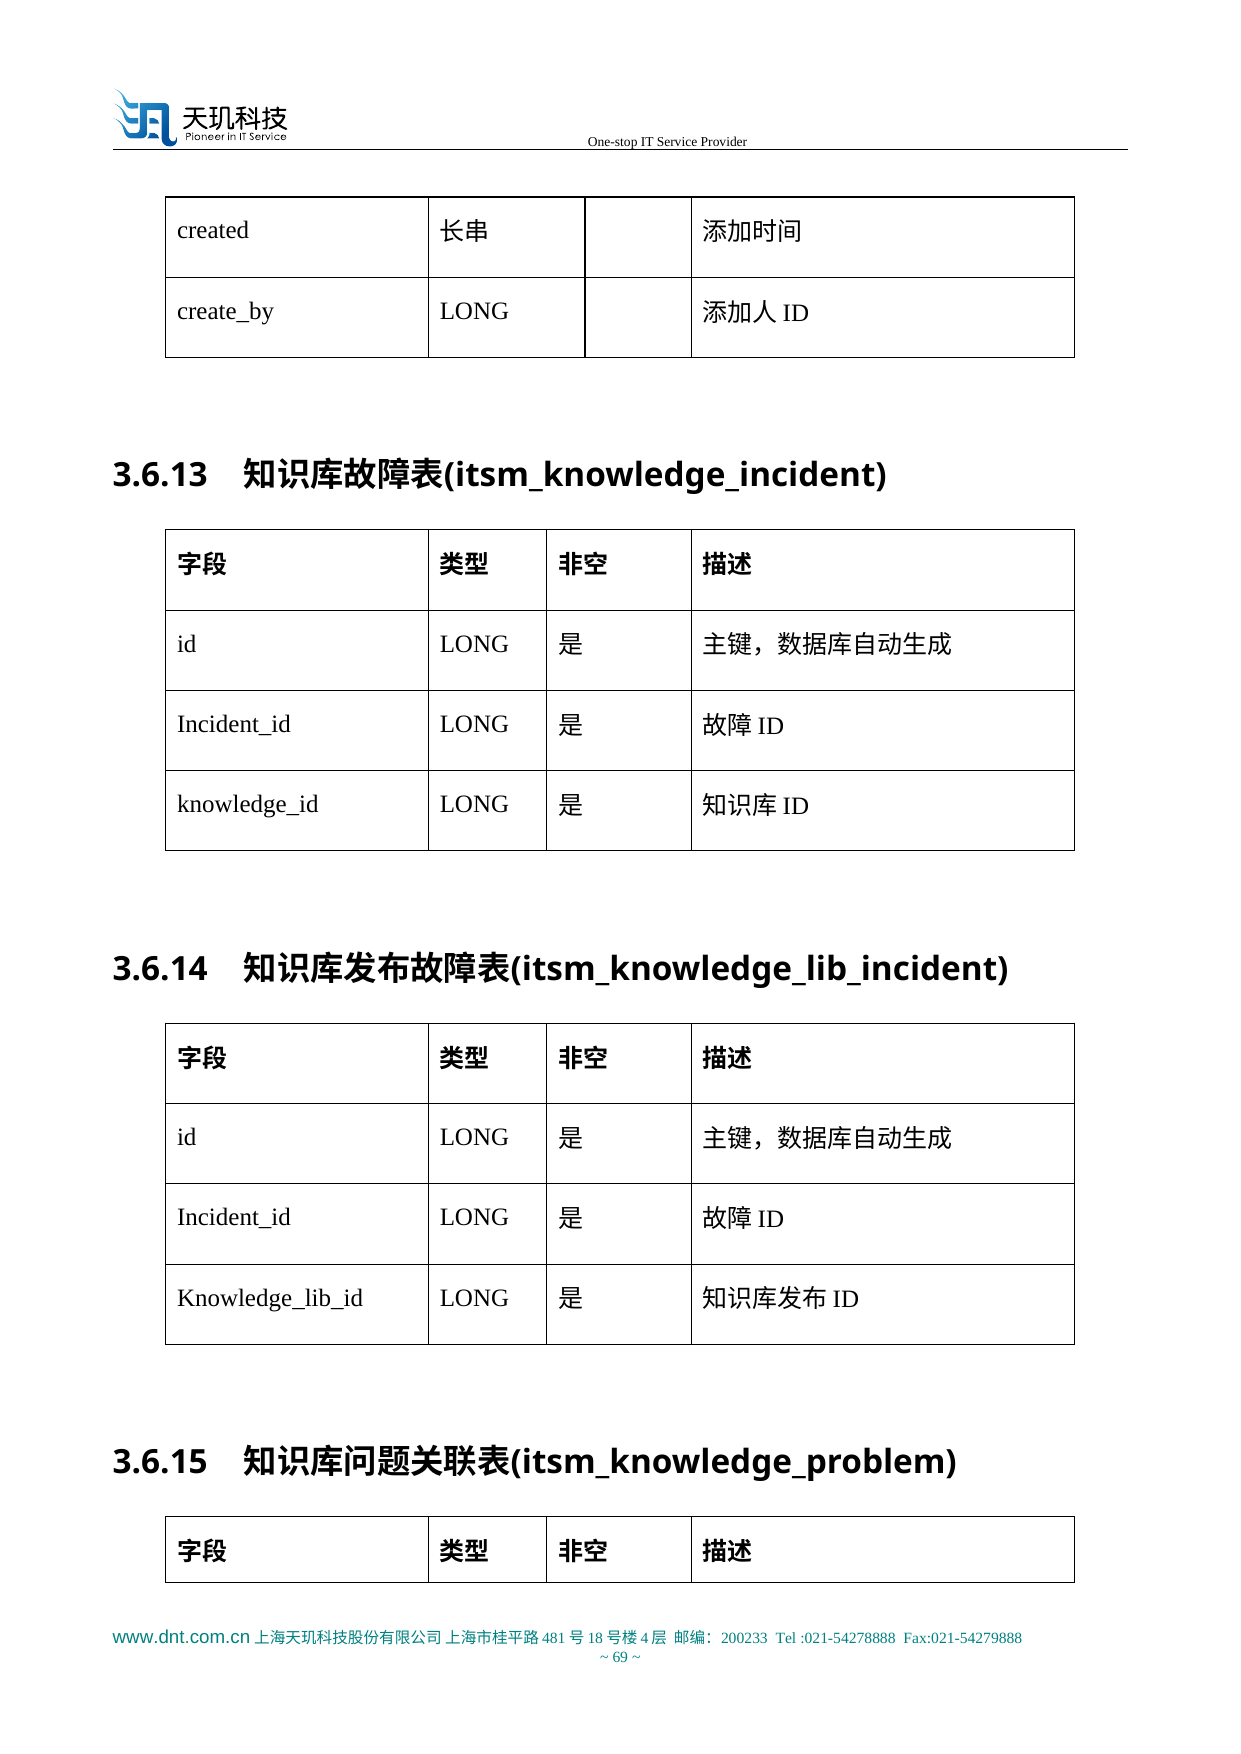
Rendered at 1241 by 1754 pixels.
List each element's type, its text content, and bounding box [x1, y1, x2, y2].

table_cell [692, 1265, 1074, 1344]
subtitle 知识库故障表(itsm_knowledge_incident) [112, 440, 1128, 505]
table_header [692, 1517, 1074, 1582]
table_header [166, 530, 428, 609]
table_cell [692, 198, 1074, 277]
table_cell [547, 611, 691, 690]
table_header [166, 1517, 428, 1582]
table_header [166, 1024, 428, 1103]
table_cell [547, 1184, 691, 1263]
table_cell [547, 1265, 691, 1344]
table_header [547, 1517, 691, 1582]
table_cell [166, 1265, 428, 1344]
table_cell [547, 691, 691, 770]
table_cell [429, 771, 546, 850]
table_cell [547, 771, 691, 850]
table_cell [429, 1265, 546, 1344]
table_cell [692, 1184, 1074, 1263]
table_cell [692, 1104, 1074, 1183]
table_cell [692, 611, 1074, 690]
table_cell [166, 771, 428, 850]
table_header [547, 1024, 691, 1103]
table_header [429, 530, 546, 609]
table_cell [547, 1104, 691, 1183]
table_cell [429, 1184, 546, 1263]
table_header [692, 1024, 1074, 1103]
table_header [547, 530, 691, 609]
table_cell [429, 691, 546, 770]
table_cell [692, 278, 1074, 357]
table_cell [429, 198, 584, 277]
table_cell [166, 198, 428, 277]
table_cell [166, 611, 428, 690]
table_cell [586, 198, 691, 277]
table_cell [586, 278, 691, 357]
subtitle 知识库问题关联表(itsm_knowledge_problem) [112, 1427, 1128, 1492]
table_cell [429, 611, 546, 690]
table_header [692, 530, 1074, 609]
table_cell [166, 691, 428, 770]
subtitle 知识库发布故障表(itsm_knowledge_lib_incident) [112, 933, 1128, 998]
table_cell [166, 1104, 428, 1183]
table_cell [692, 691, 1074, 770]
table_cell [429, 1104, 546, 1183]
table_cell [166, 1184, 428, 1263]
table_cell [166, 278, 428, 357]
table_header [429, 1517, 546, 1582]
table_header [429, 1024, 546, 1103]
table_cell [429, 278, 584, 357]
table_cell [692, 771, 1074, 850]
